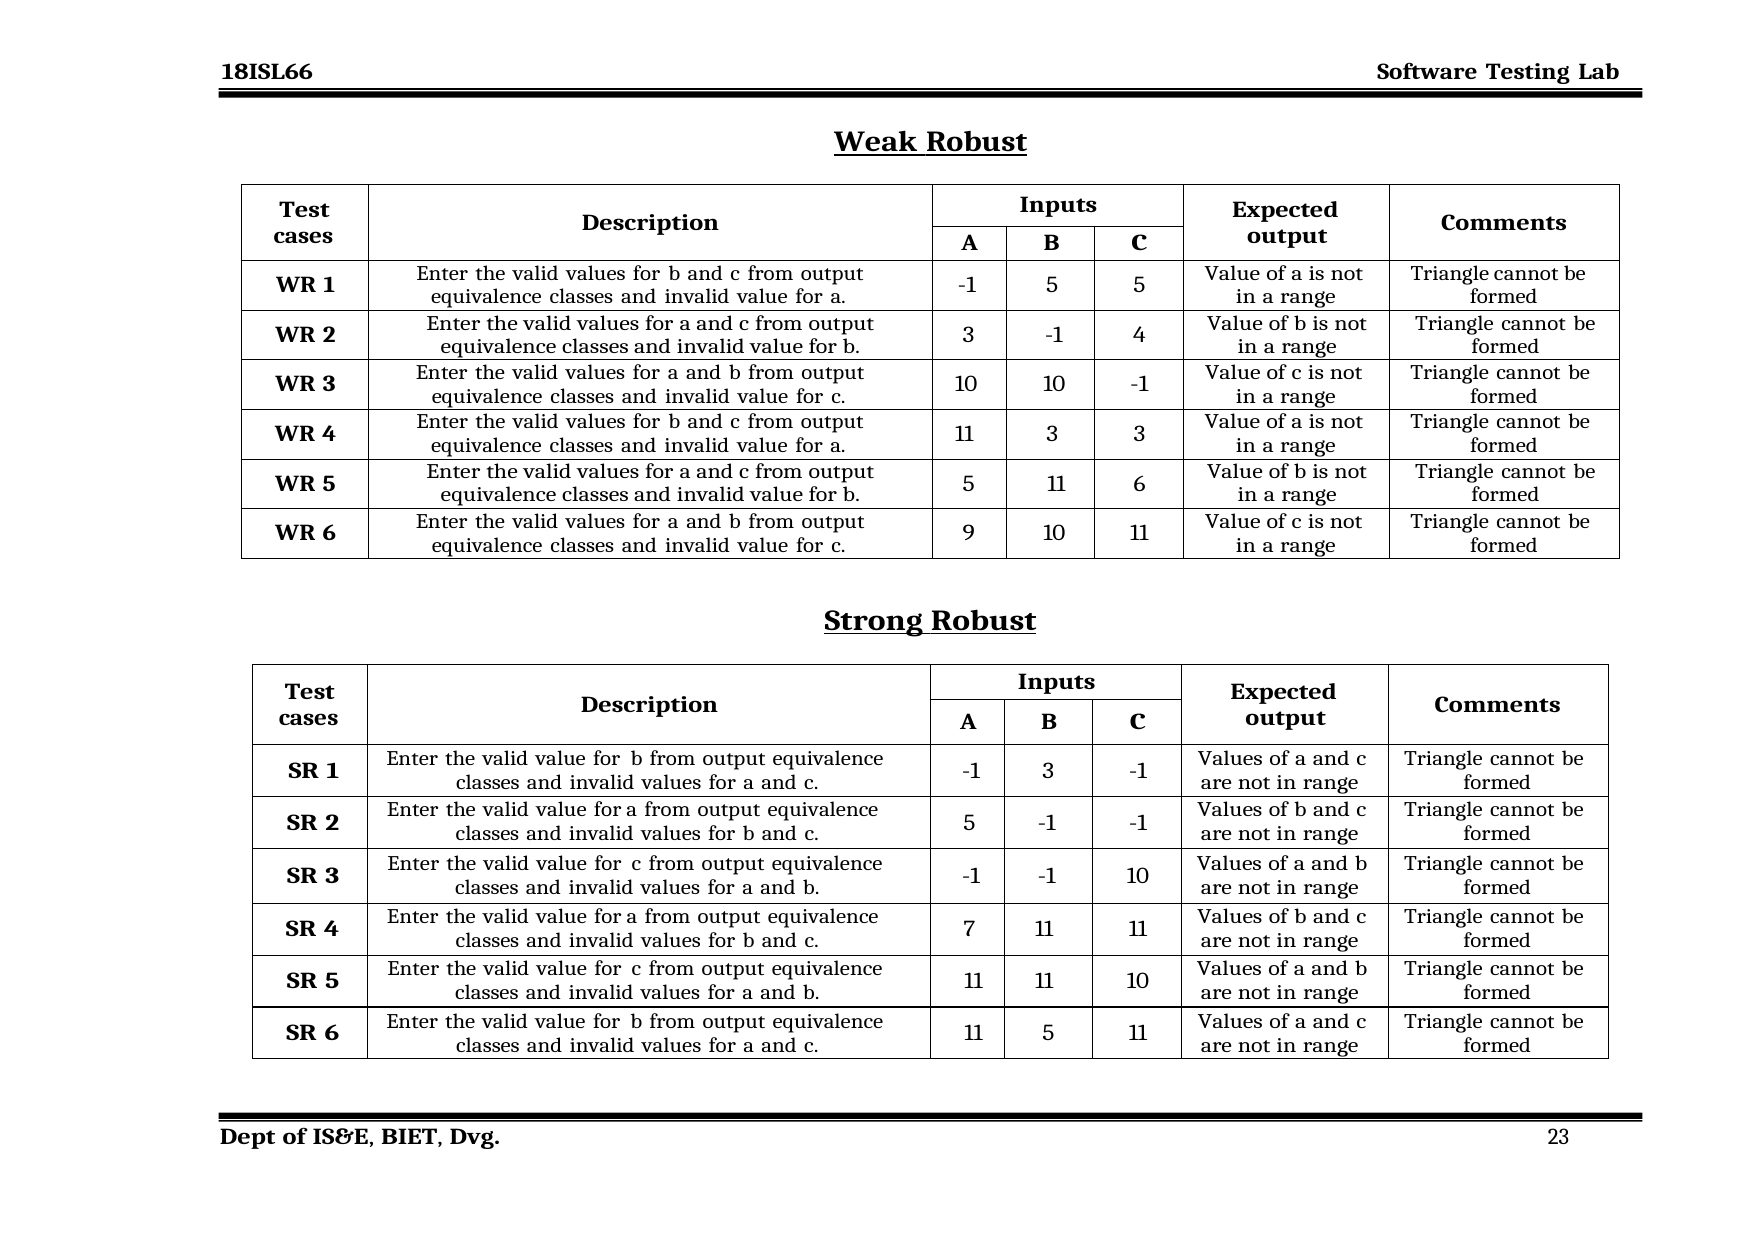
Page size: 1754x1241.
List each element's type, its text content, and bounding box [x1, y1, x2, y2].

table_header Comments [1390, 185, 1619, 260]
table_header Description [369, 185, 932, 260]
table_cell WR 1 [242, 261, 368, 310]
table_cell 10 [1093, 956, 1181, 1006]
table_cell SR 3 [253, 849, 367, 903]
table_header Inputs [931, 665, 1181, 699]
table_cell Enter the valid values for a and b from output equivalence classes and invalid value for c. [369, 360, 932, 409]
table_cell Triangle cannot be formed [1389, 797, 1608, 848]
table_cell Triangle cannot be formed [1390, 509, 1619, 558]
table_header Description [368, 665, 930, 744]
table_cell -1 [1005, 849, 1092, 903]
table_cell 11 [1007, 460, 1094, 508]
table_cell 11 [1005, 956, 1092, 1006]
table_cell -1 [931, 849, 1004, 903]
table_cell Enter the valid value for c from output equivalence classes and invalid values for a and b. [368, 849, 930, 903]
table_cell 11 [931, 956, 1004, 1006]
table_cell Values of a and c are not in range [1182, 1008, 1388, 1058]
table_cell 11 [1093, 1008, 1181, 1058]
table_cell Enter the valid values for a and b from output equivalence classes and invalid value for c. [369, 509, 932, 558]
table_header Expected output [1182, 665, 1388, 744]
table_cell Enter the valid value for b from output equivalence classes and invalid values for a and c. [368, 1008, 930, 1058]
table_cell Triangle cannot be formed [1390, 311, 1619, 359]
table_cell 3 [1005, 745, 1092, 796]
table_cell WR 4 [242, 410, 368, 459]
table_header Comments [1389, 665, 1608, 744]
table_cell 5 [1005, 1008, 1092, 1058]
table_cell SR 2 [253, 797, 367, 848]
table_cell Enter the valid values for a and c from output equivalence classes and invalid value for b. [369, 460, 932, 508]
table_cell Value of a is not in a range [1184, 261, 1389, 310]
text Strong Robust [220, 604, 1641, 638]
table_cell Value of c is not in a range [1184, 509, 1389, 558]
table_cell A [931, 700, 1004, 744]
table_cell Triangle cannot be formed [1389, 849, 1608, 903]
table_cell Values of b and c are not in range [1182, 904, 1388, 955]
table_cell WR 3 [242, 360, 368, 409]
table_cell Value of b is not in a range [1184, 311, 1389, 359]
table_cell Value of b is not in a range [1184, 460, 1389, 508]
table_cell B [1005, 700, 1092, 744]
table_cell 10 [1093, 849, 1181, 903]
table_header Expected output [1184, 185, 1389, 260]
table_cell 3 [1007, 410, 1094, 459]
table_cell -1 [1093, 797, 1181, 848]
table_cell 5 [931, 797, 1004, 848]
table_cell SR 5 [253, 956, 367, 1006]
table_cell 9 [933, 509, 1006, 558]
table_cell Triangle cannot be formed [1389, 1008, 1608, 1058]
table_cell Triangle cannot be formed [1390, 360, 1619, 409]
table_cell 11 [1005, 904, 1092, 955]
table_cell SR 1 [253, 745, 367, 796]
table_cell Triangle cannot be formed [1389, 956, 1608, 1006]
table_cell A [933, 227, 1006, 260]
table_cell Triangle cannot be formed [1390, 460, 1619, 508]
table_cell SR 6 [253, 1008, 367, 1058]
table_cell -1 [1095, 360, 1183, 409]
table_cell -1 [1007, 311, 1094, 359]
table_cell WR 2 [242, 311, 368, 359]
table_cell 5 [933, 460, 1006, 508]
table_cell Triangle cannot be formed [1390, 261, 1619, 310]
table_cell 5 [1095, 261, 1183, 310]
table_header Inputs [933, 185, 1183, 226]
table_header Test cases [242, 185, 368, 260]
table_cell Values of b and c are not in range [1182, 797, 1388, 848]
table_cell Enter the valid values for a and c from output equivalence classes and invalid value for b. [369, 311, 932, 359]
table_cell Triangle cannot be formed [1389, 745, 1608, 796]
table_cell 10 [1007, 509, 1094, 558]
table_cell WR 6 [242, 509, 368, 558]
table_cell Value of c is not in a range [1184, 360, 1389, 409]
table_cell 6 [1095, 460, 1183, 508]
table_cell Enter the valid values for b and c from output equivalence classes and invalid value for a. [369, 410, 932, 459]
table_cell 3 [933, 311, 1006, 359]
table_cell -1 [931, 745, 1004, 796]
text Weak Robust [220, 126, 1641, 159]
table_cell Triangle cannot be formed [1390, 410, 1619, 459]
table_cell Enter the valid value for a from output equivalence classes and invalid values for b and c. [368, 797, 930, 848]
table_cell Values of a and b are not in range [1182, 956, 1388, 1006]
table_cell Enter the valid value for b from output equivalence classes and invalid values for a and c. [368, 745, 930, 796]
table_cell C [1093, 700, 1181, 744]
table_cell Triangle cannot be formed [1389, 904, 1608, 955]
table_cell -1 [933, 261, 1006, 310]
table_cell Values of a and b are not in range [1182, 849, 1388, 903]
table_cell Enter the valid value for a from output equivalence classes and invalid values for b and c. [368, 904, 930, 955]
table_cell Enter the valid values for b and c from output equivalence classes and invalid value for a. [369, 261, 932, 310]
table_cell C [1095, 227, 1183, 260]
table_cell WR 5 [242, 460, 368, 508]
table_cell 11 [931, 1008, 1004, 1058]
table_cell 7 [931, 904, 1004, 955]
table_cell 3 [1095, 410, 1183, 459]
table_cell 11 [1093, 904, 1181, 955]
table_cell 11 [933, 410, 1006, 459]
table_cell 10 [1007, 360, 1094, 409]
table_cell 4 [1095, 311, 1183, 359]
table_cell B [1007, 227, 1094, 260]
table_header Test cases [253, 665, 367, 744]
table_cell 5 [1007, 261, 1094, 310]
table_cell Enter the valid value for c from output equivalence classes and invalid values for a and b. [368, 956, 930, 1006]
table_cell SR 4 [253, 904, 367, 955]
table_cell Values of a and c are not in range [1182, 745, 1388, 796]
table_cell -1 [1093, 745, 1181, 796]
table_cell 10 [933, 360, 1006, 409]
table_cell -1 [1005, 797, 1092, 848]
table_cell Value of a is not in a range [1184, 410, 1389, 459]
table_cell 11 [1095, 509, 1183, 558]
